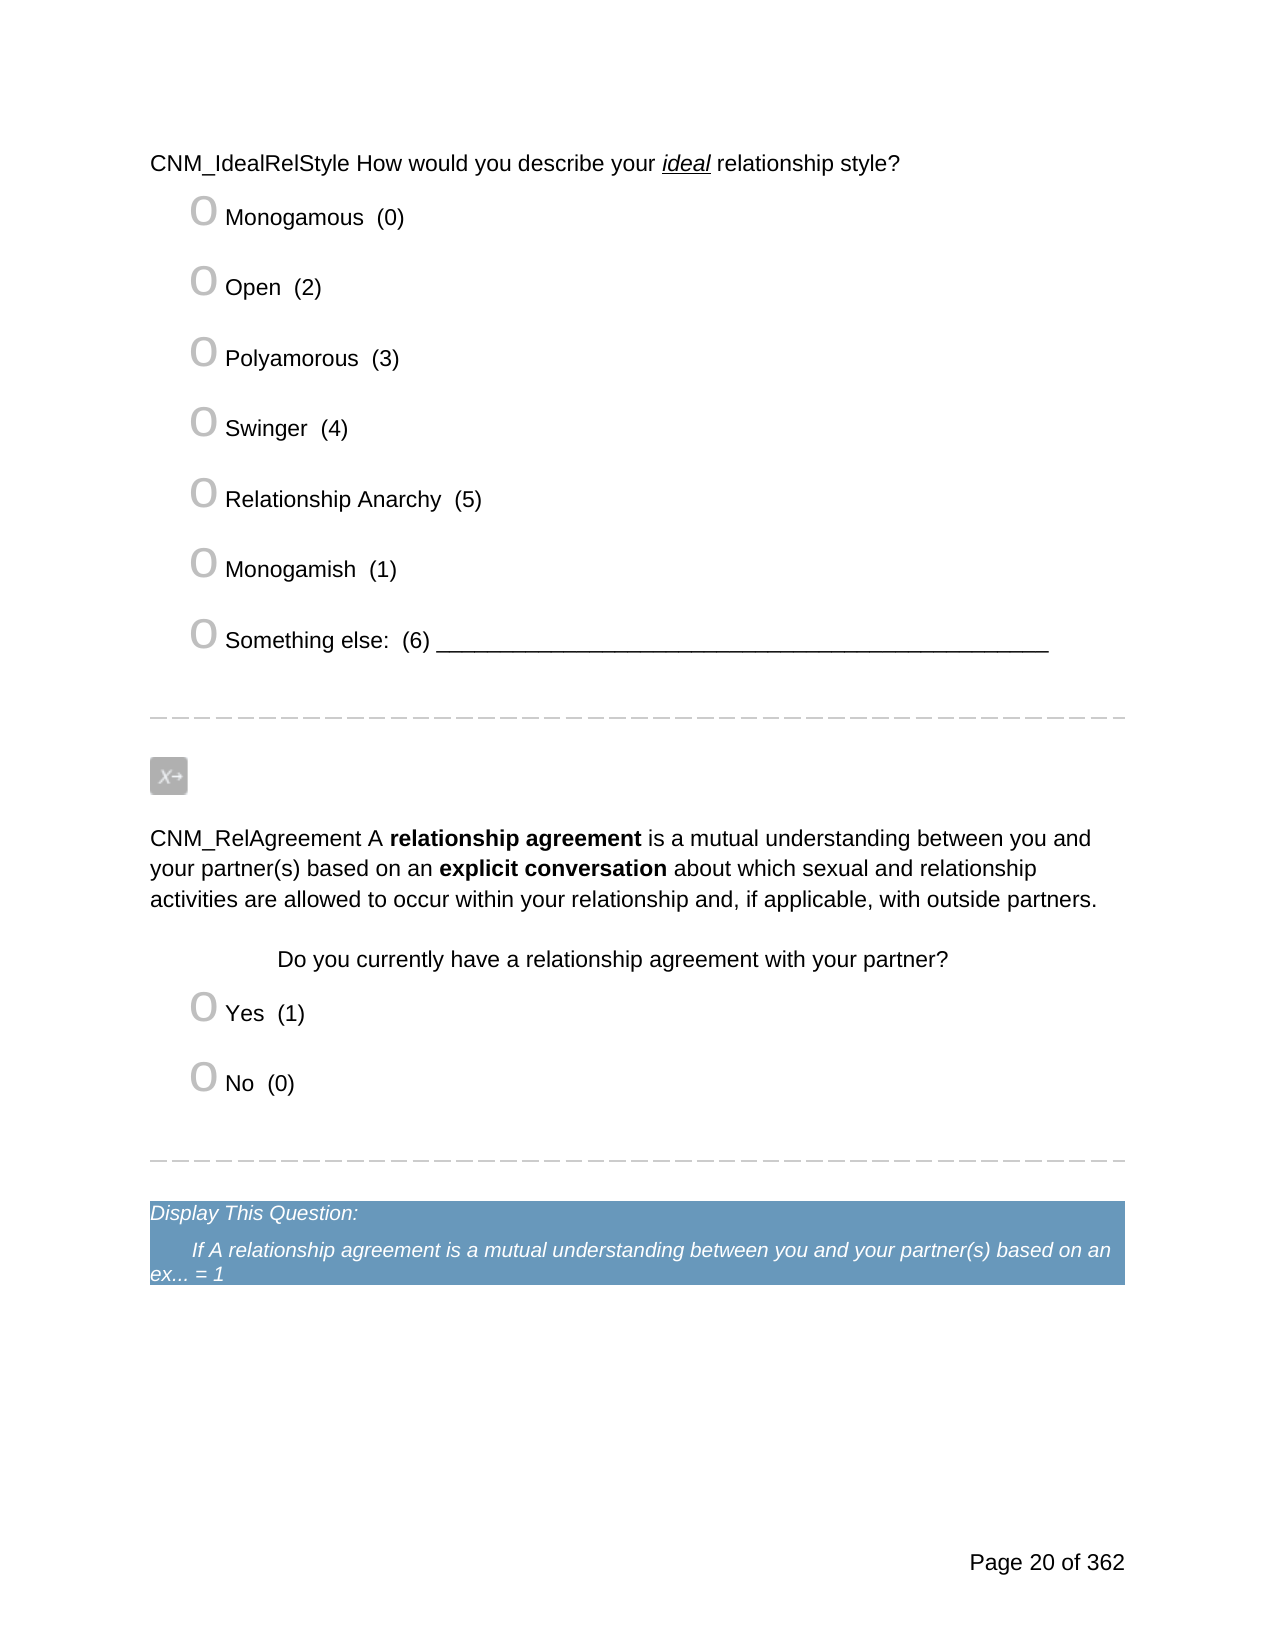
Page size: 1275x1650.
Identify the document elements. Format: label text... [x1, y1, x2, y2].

list Swinger (4) [187, 392, 1125, 453]
list Relationship Anarchy (5) [187, 462, 1125, 524]
picture [150, 757, 188, 795]
text If A relationship agreement is a mutual understanding between you and your partner(s) based on an ex... = 1 [150, 1237, 1125, 1285]
text CNM_RelAgreement A relationship agreement is a mutual understanding between you and your partner(s) based on an explicit conversation about which sexual and relationship activities are allowed to occur within your relationship and, if applicable, with outside partners. Do you currently have a relationship agreement with your partner? [150, 825, 1125, 972]
list Monogamous (0) [187, 180, 1125, 242]
text CNM_IdealRelStyle How would you describe your ideal relationship style? [150, 150, 1125, 176]
list Something else: (6) ________________________________________________ [187, 603, 1125, 665]
list No (0) [187, 1047, 1125, 1108]
list Polyamorous (3) [187, 321, 1125, 383]
text Display This Question: [150, 1201, 1125, 1225]
list Monogamish (1) [187, 533, 1125, 594]
list Yes (1) [187, 976, 1125, 1038]
list Open (2) [187, 251, 1125, 312]
